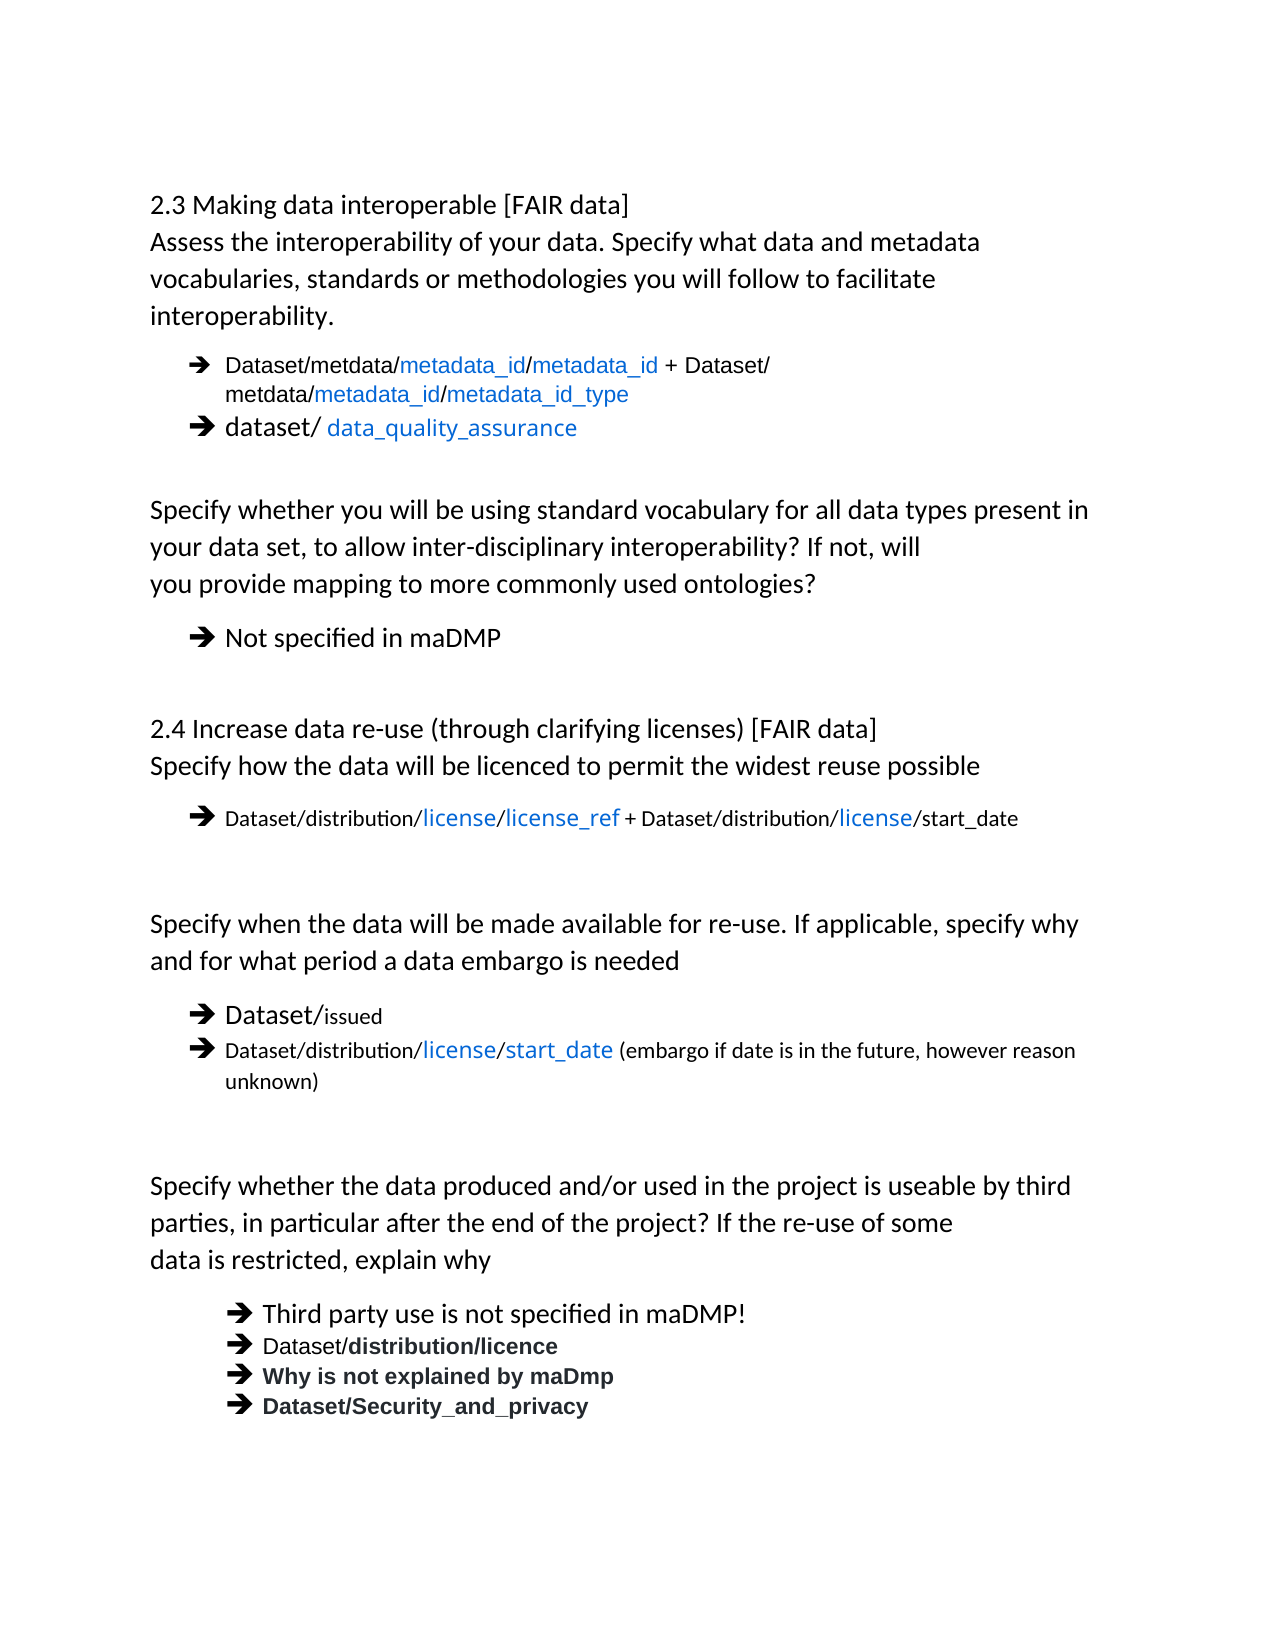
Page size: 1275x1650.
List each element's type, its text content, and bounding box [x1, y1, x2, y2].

list Dataset/issued [187, 997, 1125, 1031]
list Third party use is not specified in maDMP! [225, 1296, 1125, 1330]
list Not specified in maDMP [187, 620, 1125, 655]
text 2.4 Increase data re-use (through clarifying licenses) [FAIR data] Specify how the data will be licenced to permit the widest reuse possible [150, 674, 1125, 783]
text Specify when the data will be made available for re-use. If applicable, specify why and for what period a data embargo is needed [150, 906, 1125, 978]
text Specify whether the data produced and/or used in the project is useable by third parties, in particular after the end of the project? If the re-use of some data is restricted, explain why [150, 1168, 1125, 1277]
list Why is not explained by maDmp [225, 1363, 1125, 1391]
list Dataset/distribution/license/license_ref + Dataset/distribution/license/start_date [187, 802, 1125, 833]
text Specify whether you will be using standard vocabulary for all data types present in your data set, to allow inter-disciplinary interoperability? If not, will you provide mapping to more commonly used ontologies? [150, 492, 1125, 601]
list Dataset/metdata/metadata_id/metadata_id + Dataset/ metdata/metadata_id/metadata_id_type [187, 352, 1125, 407]
list Dataset/distribution/licence [225, 1333, 1125, 1361]
text 2.3 Making data interoperable [FAIR data] Assess the interoperability of your data. Specify what data and metadata vocabularies, standards or methodologies you will follow to facilitate interoperability. [150, 150, 1125, 333]
list dataset/ data_quality_assurance [187, 409, 1125, 473]
list Dataset/Security_and_privacy [225, 1393, 1125, 1451]
list Dataset/distribution/license/start_date (embargo if date is in the future, however reason unknown) [187, 1034, 1125, 1096]
